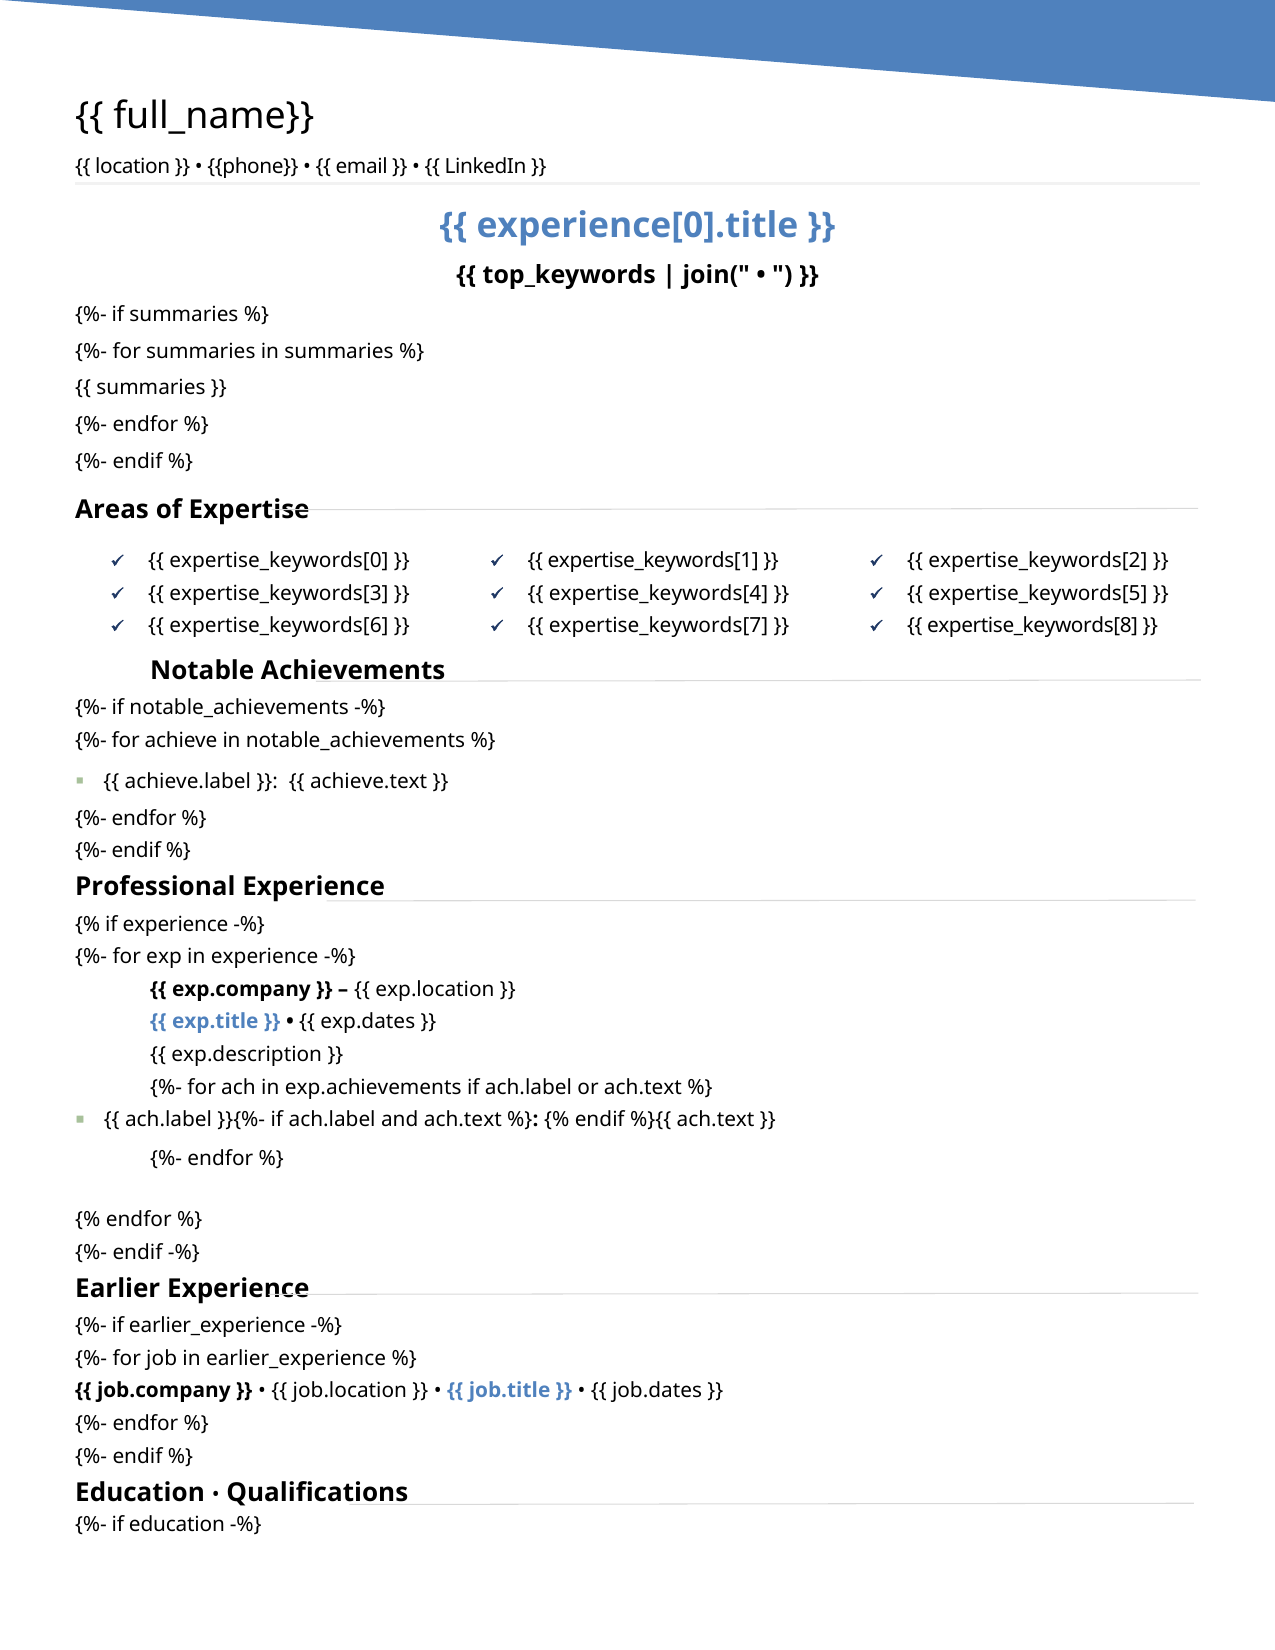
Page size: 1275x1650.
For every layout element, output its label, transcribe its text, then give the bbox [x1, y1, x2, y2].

list {{ expertise_keywords[7] }} [490, 611, 820, 639]
text {{ top_keywords | join(" • ") }} [75, 257, 1200, 291]
list {{ expertise_keywords[2] }} [869, 545, 1200, 574]
text {%- if education -%} [75, 1509, 1200, 1537]
text Professional Experience [75, 868, 1200, 903]
list {{ expertise_keywords[0] }} [110, 545, 441, 574]
text {%- endfor %} [75, 803, 1200, 831]
text {%- for job in earlier_experience %} [75, 1343, 1200, 1371]
text {%- if notable_achievements -%} [75, 692, 1200, 721]
text {{ exp.title }} • {{ exp.dates }} [150, 1007, 1171, 1035]
text {%- endif %} [75, 446, 1200, 474]
text {%- for achieve in notable_achievements %} [75, 725, 1200, 753]
list {{ expertise_keywords[5] }} [869, 578, 1200, 606]
text {% endfor %} [75, 1204, 1200, 1233]
text Notable Achievements [150, 652, 1176, 687]
text {{ summaries }} [75, 372, 1200, 401]
text {{ exp.company }} – {{ exp.location }} [150, 974, 1171, 1002]
text {%- endif %} [75, 835, 1200, 864]
list {{ expertise_keywords[8] }} [869, 611, 1200, 639]
text {{ exp.description }} [150, 1039, 1171, 1068]
text {%- for ach in exp.achievements if ach.label or ach.text %} [150, 1072, 1171, 1100]
list {{ expertise_keywords[3] }} [110, 578, 441, 606]
text Education • Qualifications [75, 1473, 1200, 1509]
text {{ job.company }} • {{ job.location }} • {{ job.title }} • {{ job.dates }} [75, 1376, 1200, 1404]
text {%- for exp in experience -%} [75, 941, 1200, 970]
list {{ expertise_keywords[4] }} [490, 578, 820, 606]
text {%- endif -%} [75, 1237, 1200, 1265]
list {{ achieve.label }}: {{ achieve.text }} [75, 766, 1171, 794]
list {{ expertise_keywords[1] }} [490, 545, 820, 574]
text Areas of Expertise [75, 491, 1200, 527]
text Earlier Experience [75, 1269, 1200, 1305]
text {{ location }} • {{phone}} • {{ email }} • {{ LinkedIn }} [75, 152, 1200, 182]
list {{ ach.label }}{%- if ach.label and ach.text %}: {% endif %}{{ ach.text }} [75, 1104, 1170, 1133]
text {%- endfor %} [150, 1143, 1171, 1172]
text {{ experience[0].title }} [75, 200, 1200, 248]
text {%- endfor %} [75, 409, 1200, 438]
text {%- if summaries %} [75, 299, 1200, 327]
text {%- endif %} [75, 1441, 1200, 1469]
text {%- if earlier_experience -%} [75, 1310, 1200, 1339]
text {%- for summaries in summaries %} [75, 336, 1200, 364]
text {% if experience -%} [75, 909, 1200, 937]
list {{ expertise_keywords[6] }} [110, 611, 441, 639]
text {%- endfor %} [75, 1408, 1200, 1437]
text {{ full_name}} [75, 88, 1200, 139]
